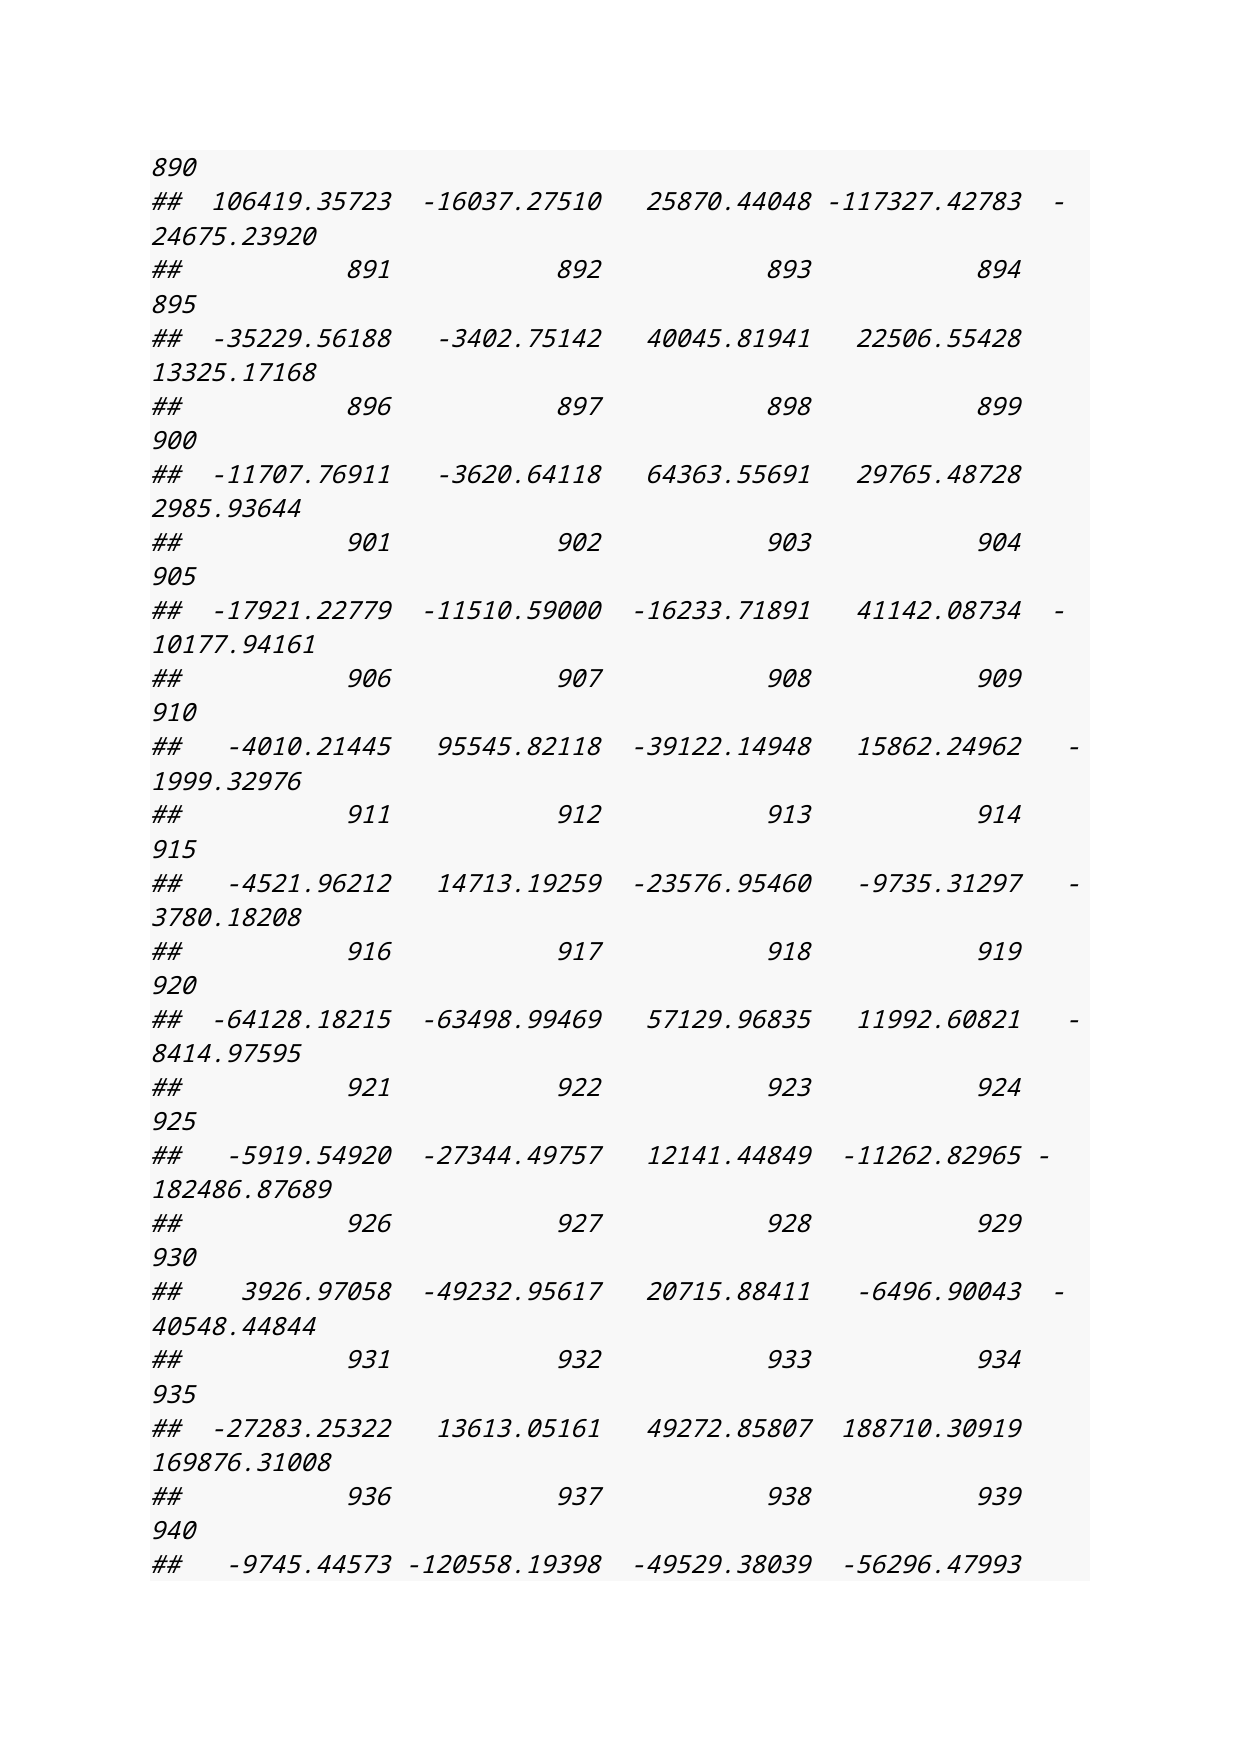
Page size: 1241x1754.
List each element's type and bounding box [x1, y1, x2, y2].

text [150, 150, 1090, 1581]
